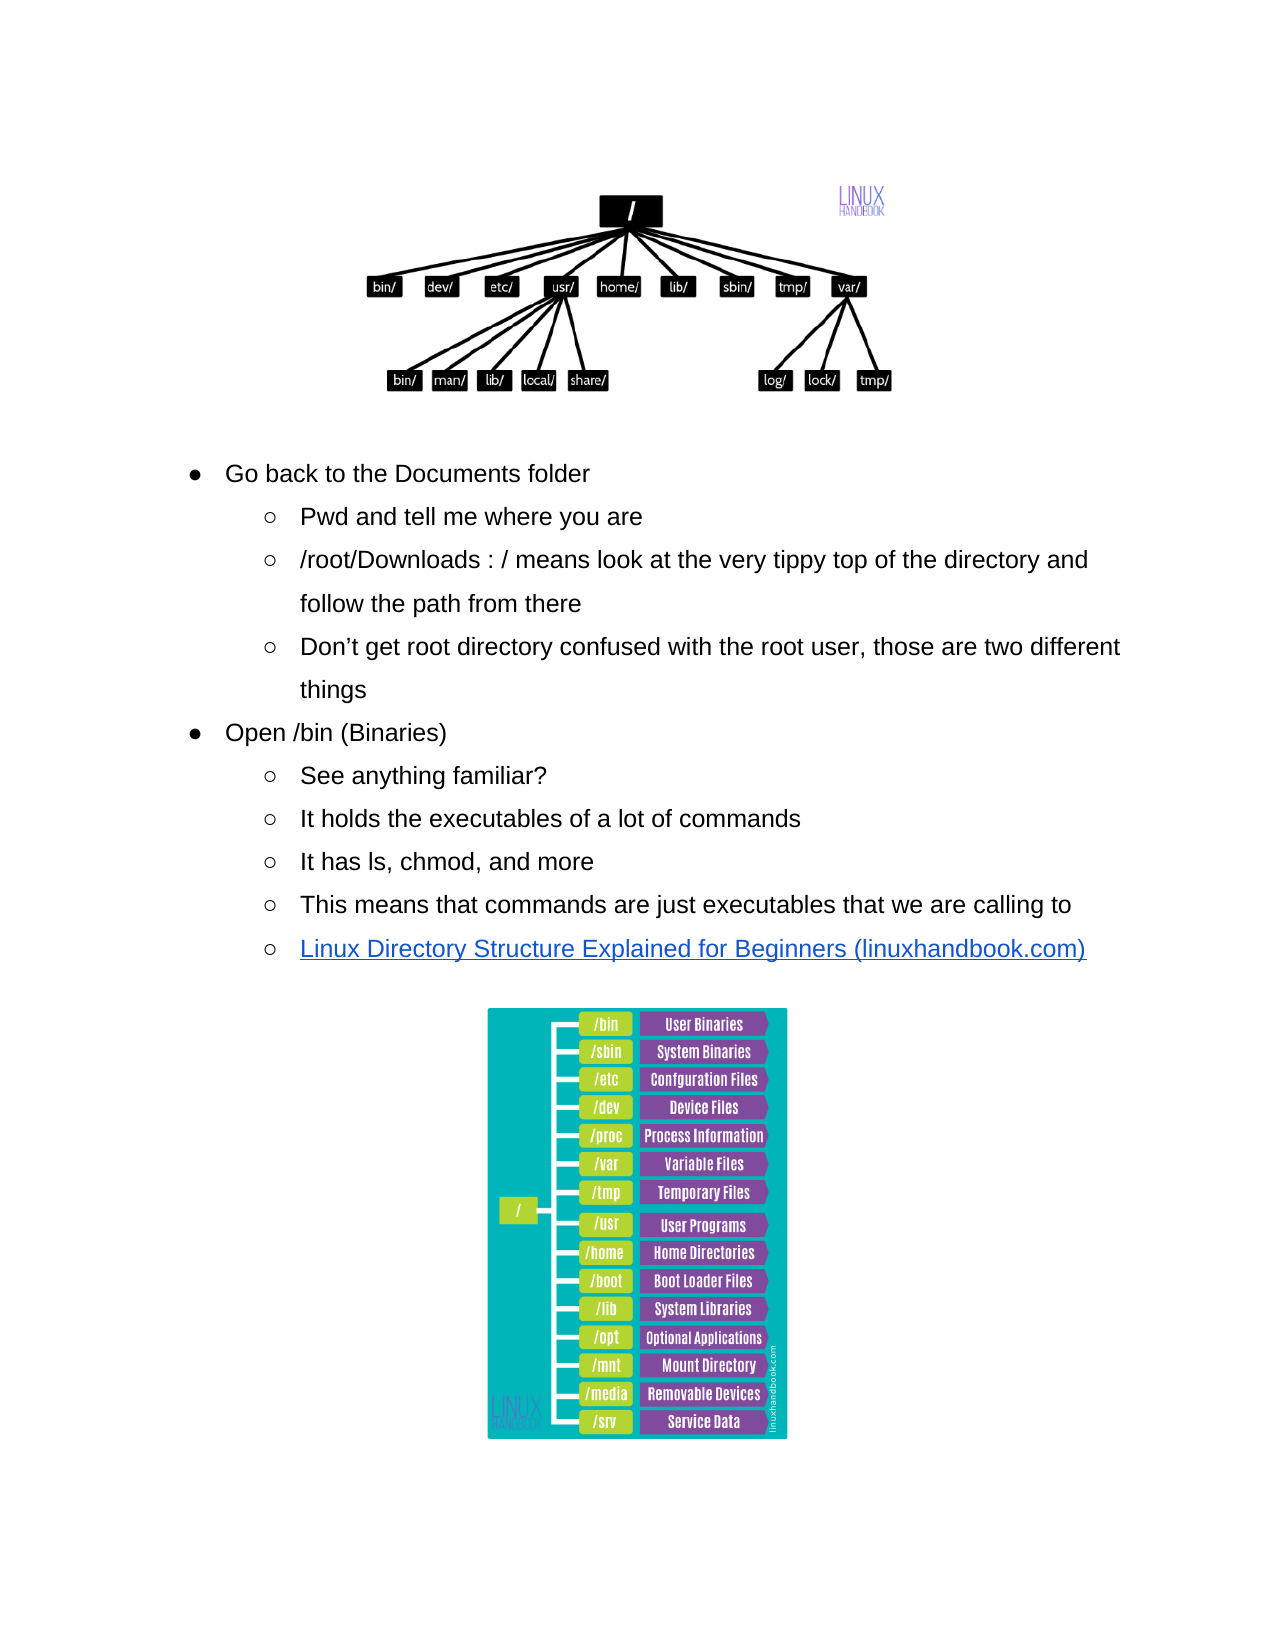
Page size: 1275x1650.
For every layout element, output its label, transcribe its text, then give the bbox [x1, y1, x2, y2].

list It holds the executables of a lot of commands [262, 804, 1125, 833]
list It has ls, chmod, and more [262, 847, 1125, 876]
list See anything familiar? [262, 761, 1125, 790]
list Pwd and tell me where you are [262, 502, 1125, 531]
picture [487, 1008, 788, 1439]
list /root/Downloads : / means look at the very tippy top of the directory and follow the path from there [262, 546, 1125, 617]
picture [345, 150, 930, 415]
list Open /bin (Binaries) [187, 718, 1125, 747]
list Don’t get root directory confused with the root user, those are two different things [262, 632, 1125, 704]
list Linux Directory Structure Explained for Beginners (linuxhandbook.com) [262, 934, 1125, 962]
list This means that commands are just executables that we are calling to [262, 891, 1125, 919]
list Go back to the Documents folder [187, 459, 1125, 488]
